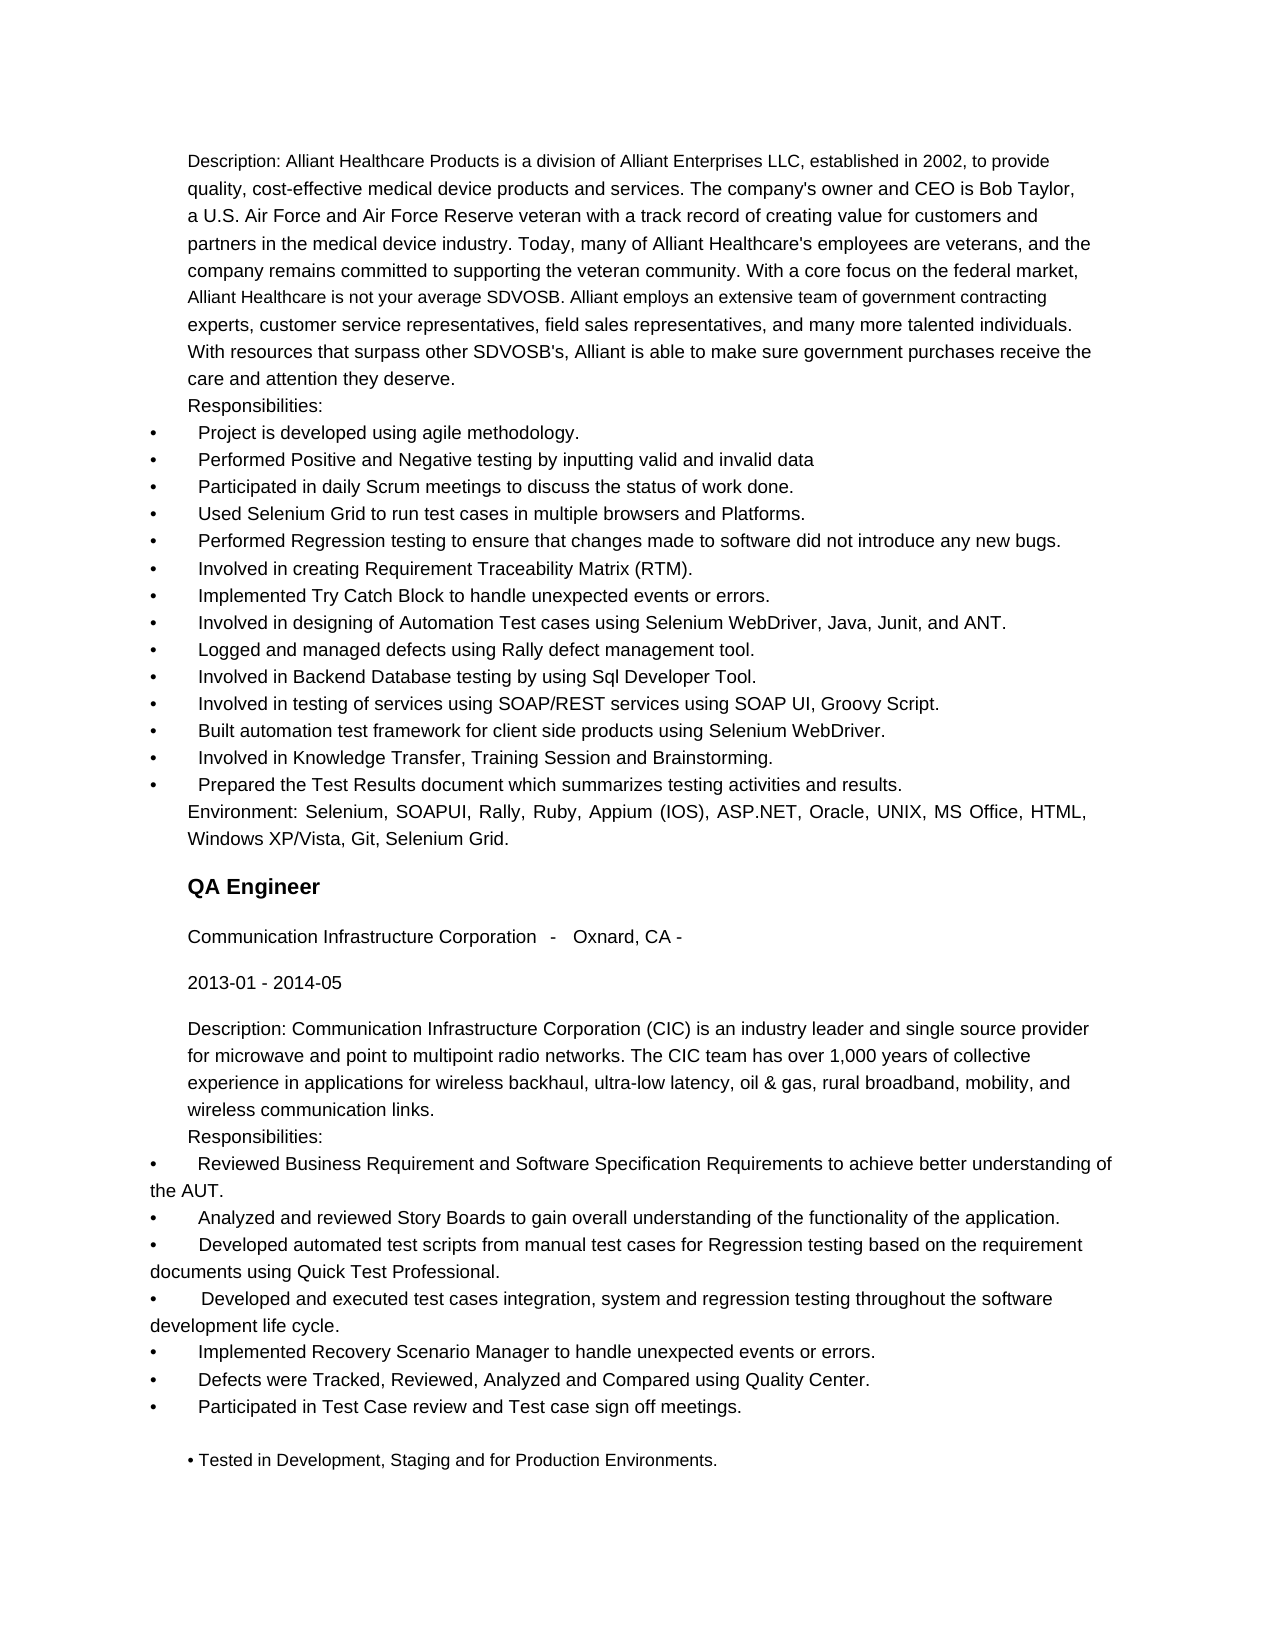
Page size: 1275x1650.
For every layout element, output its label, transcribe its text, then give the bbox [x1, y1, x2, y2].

list Participated in Test Case review and Test case sign off meetings. [150, 1395, 1125, 1417]
list Participated in daily Scrum meetings to discuss the status of work done. [150, 476, 1125, 498]
text quality, cost-effective medical device products and services. The company's owner and CEO is Bob Taylor, [187, 178, 1125, 200]
list Involved in Backend Database testing by using Sql Developer Tool. [150, 666, 1125, 687]
list Implemented Recovery Scenario Manager to handle unexpected events or errors. [150, 1341, 1125, 1363]
list Performed Regression testing to ensure that changes made to software did not introduce any new bugs. [150, 530, 1125, 552]
list Project is developed using agile methodology. [150, 422, 1125, 443]
text company remains committed to supporting the veteran community. With a core focus on the federal market, [187, 259, 1125, 281]
list Performed Positive and Negative testing by inputting valid and invalid data [150, 449, 1125, 471]
list Defects were Tracked, Reviewed, Analyzed and Compared using Quality Center. [150, 1368, 1125, 1390]
text care and attention they deserve. [187, 368, 1125, 389]
text experts, customer service representatives, field sales representatives, and many more talented individuals. [187, 314, 1125, 335]
text Description: Communication Infrastructure Corporation (CIC) is an industry leader and single source provider [187, 1017, 1125, 1039]
text QA Engineer [187, 874, 1125, 899]
list Reviewed Business Requirement and Software Specification Requirements to achieve better understanding of the AUT. [150, 1153, 1125, 1201]
list Prepared the Test Results document which summarizes testing activities and results. [150, 774, 1125, 796]
list Built automation test framework for client side products using Selenium WebDriver. [150, 720, 1125, 741]
text Responsibilities: [187, 395, 1125, 416]
list Developed and executed test cases integration, system and regression testing throughout the software development life cycle. [150, 1287, 1125, 1336]
text a U.S. Air Force and Air Force Reserve veteran with a track record of creating value for customers and [187, 205, 1125, 227]
text 2013-01 - 2014-05 [187, 972, 1125, 993]
text Environment: Selenium, SOAPUI, Rally, Ruby, Appium (IOS), ASP.NET, Oracle, UNIX, MS Office, HTML, Windows XP/Vista, Git, Selenium Grid. [187, 801, 1087, 849]
list Involved in Knowledge Transfer, Training Session and Brainstorming. [150, 747, 1125, 768]
text • Tested in Development, Staging and for Production Environments. [187, 1449, 1125, 1470]
list Involved in testing of services using SOAP/REST services using SOAP UI, Groovy Script. [150, 693, 1125, 714]
list Analyzed and reviewed Story Boards to gain overall understanding of the functionality of the application. [150, 1207, 1125, 1228]
list Logged and managed defects using Rally defect management tool. [150, 639, 1125, 660]
text Description: Alliant Healthcare Products is a division of Alliant Enterprises LLC, established in 2002, to provide [187, 151, 1125, 171]
text wireless communication links. [187, 1099, 1125, 1120]
text With resources that surpass other SDVOSB's, Alliant is able to make sure government purchases receive the [187, 341, 1125, 362]
list Used Selenium Grid to run test cases in multiple browsers and Platforms. [150, 503, 1125, 525]
text for microwave and point to multipoint radio networks. The CIC team has over 1,000 years of collective [187, 1044, 1125, 1066]
list Developed automated test scripts from manual test cases for Regression testing based on the requirement documents using Quick Test Professional. [150, 1234, 1125, 1282]
list Implemented Try Catch Block to handle unexpected events or errors. [150, 584, 1125, 606]
list Involved in creating Requirement Traceability Matrix (RTM). [150, 557, 1125, 579]
list Involved in designing of Automation Test cases using Selenium WebDriver, Java, Junit, and ANT. [150, 612, 1125, 633]
text Alliant Healthcare is not your average SDVOSB. Alliant employs an extensive team of government contracting [187, 286, 1125, 307]
text experience in applications for wireless backhaul, ultra-low latency, oil & gas, rural broadband, mobility, and [187, 1072, 1125, 1093]
text partners in the medical device industry. Today, many of Alliant Healthcare's employees are veterans, and the [187, 232, 1125, 254]
text Communication Infrastructure Corporation - Oxnard, CA - [187, 926, 1125, 947]
text Responsibilities: [187, 1126, 1125, 1147]
